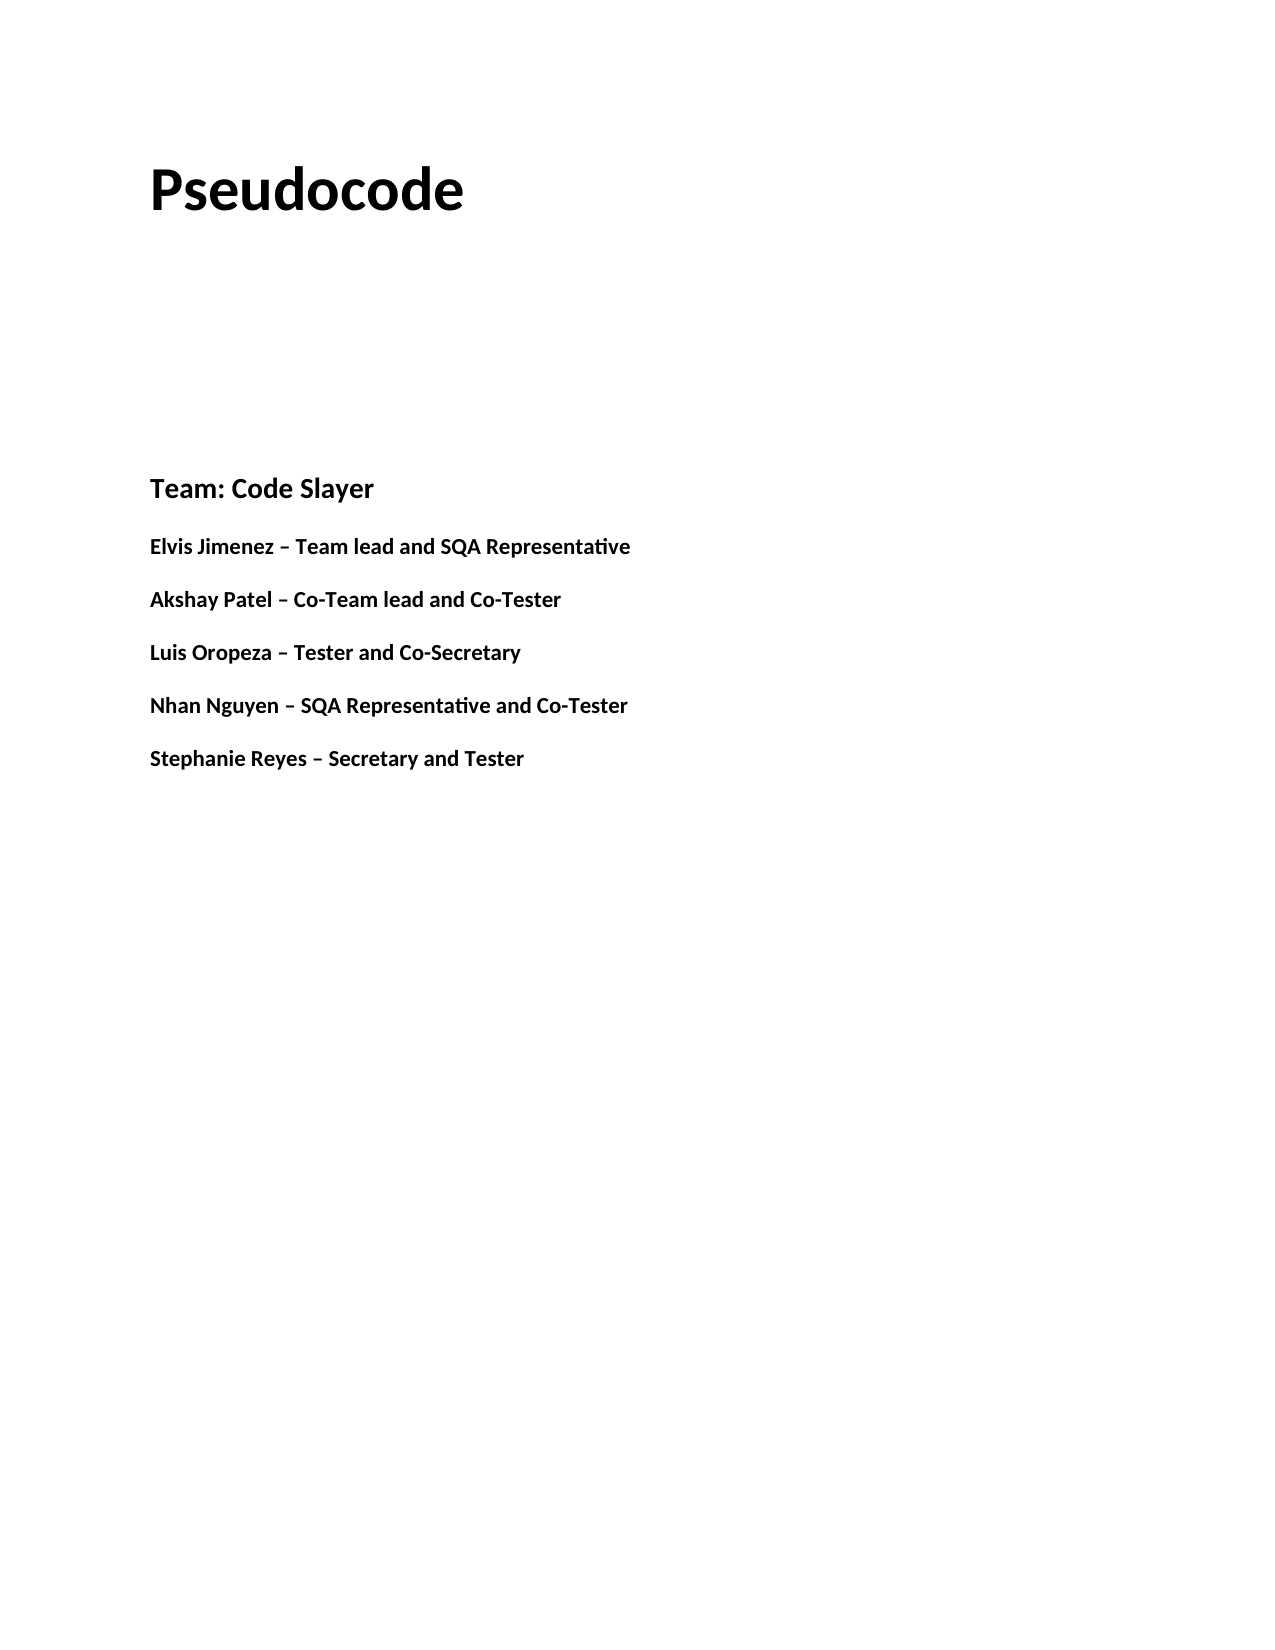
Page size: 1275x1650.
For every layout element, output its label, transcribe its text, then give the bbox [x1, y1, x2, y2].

text Luis Oropeza – Tester and Co-Secretary [150, 638, 1125, 666]
text Elvis Jimenez – Team lead and SQA Representative [150, 532, 1125, 560]
text Nhan Nguyen – SQA Representative and Co-Tester [150, 691, 1125, 719]
text Pseudocode [150, 150, 1125, 226]
text Akshay Patel – Co-Team lead and Co-Tester [150, 585, 1125, 613]
text Stephanie Reyes – Secretary and Tester [150, 744, 1125, 772]
text Team: Code Slayer [150, 471, 1125, 506]
